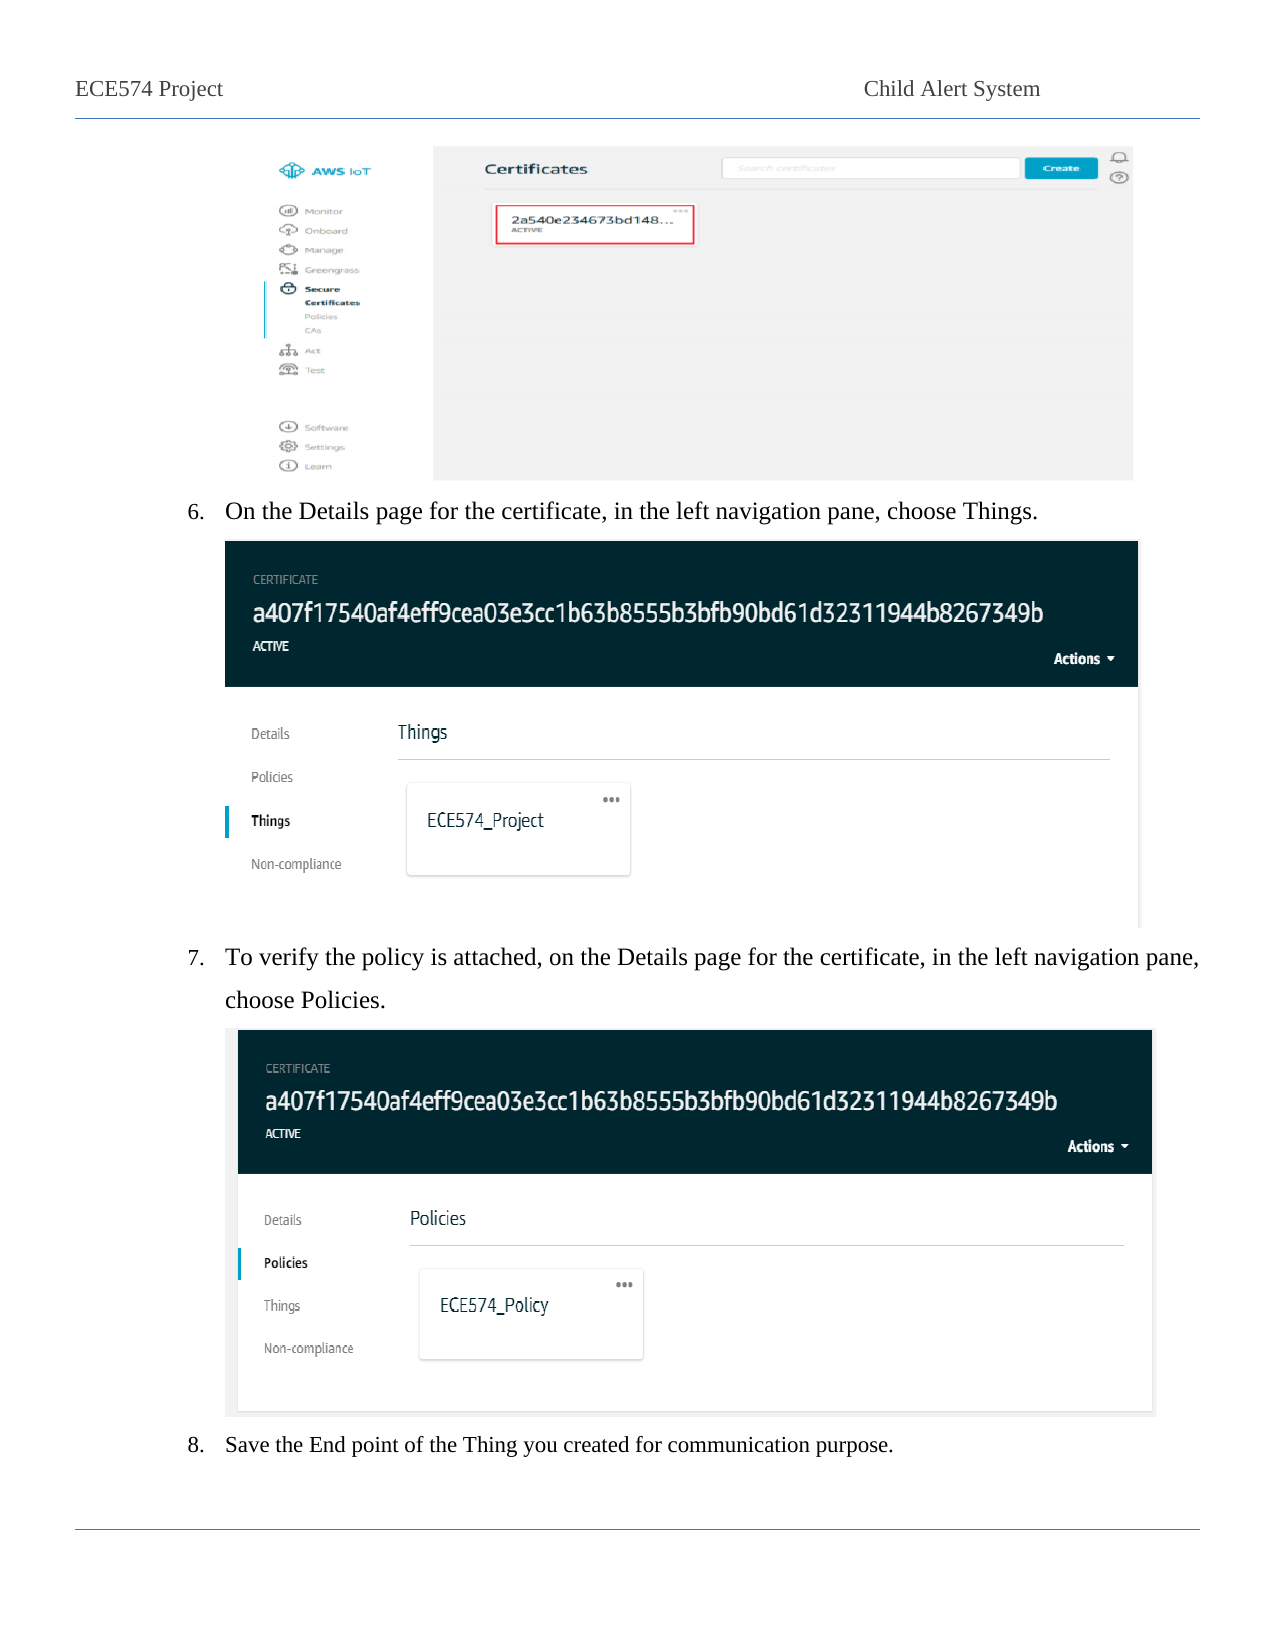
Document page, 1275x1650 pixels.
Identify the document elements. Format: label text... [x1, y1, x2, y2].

list To verify the policy is attached, on the Details page for the certificate, in the left navigation pane, choose Policies. [187, 942, 1200, 1014]
picture [225, 1028, 1157, 1417]
list Save the End point of the Thing you created for communication purpose. [187, 1431, 1200, 1457]
picture [225, 145, 1138, 482]
list On the Details page for the certificate, in the left navigation pane, choose Things. [187, 496, 1200, 525]
picture [225, 539, 1142, 928]
